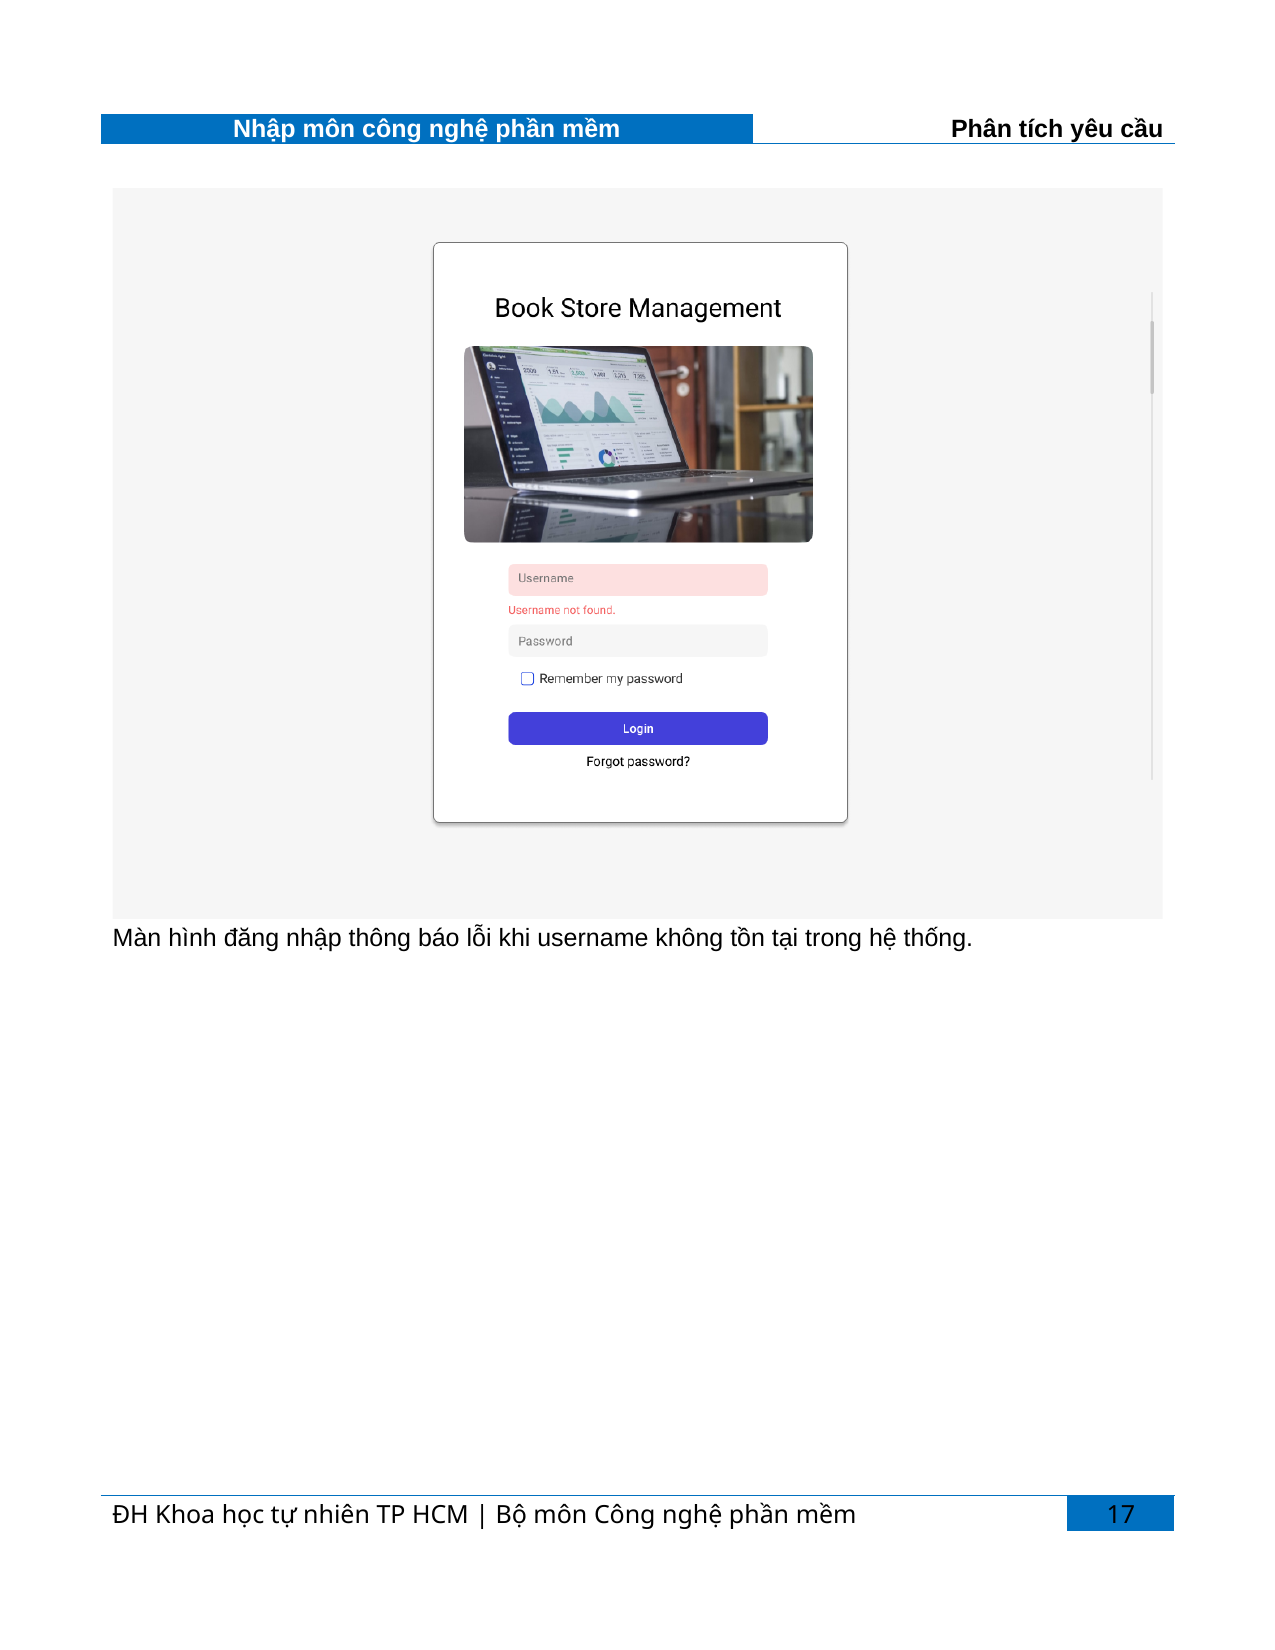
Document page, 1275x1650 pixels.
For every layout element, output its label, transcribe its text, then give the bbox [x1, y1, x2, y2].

picture [112, 188, 1163, 919]
list Màn hình đăng nhập thông báo lỗi khi username không tồn tại trong hệ thống. [112, 923, 1162, 952]
